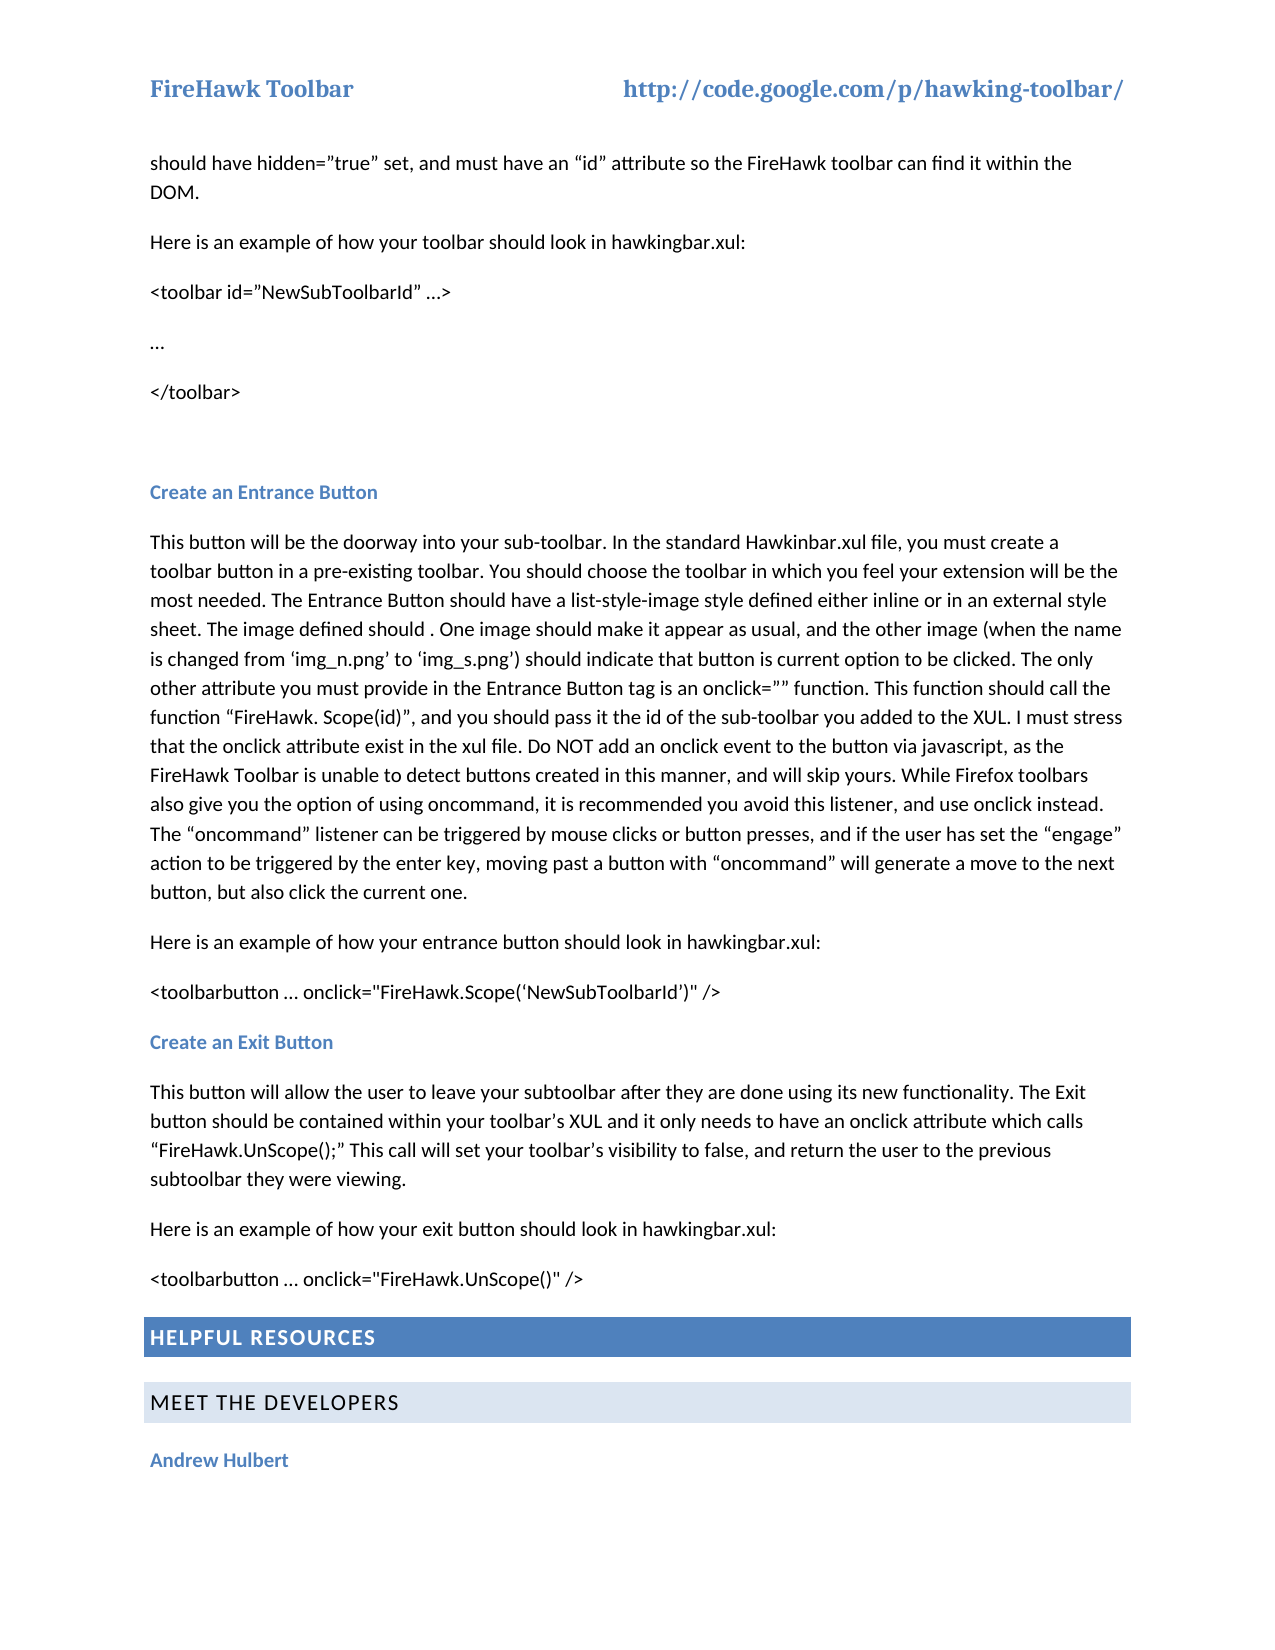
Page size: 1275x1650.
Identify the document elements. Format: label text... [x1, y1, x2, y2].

text … [150, 329, 1125, 354]
text <toolbar id=”NewSubToolbarId” …> [150, 279, 1125, 304]
text Andrew Hulbert [150, 1448, 1125, 1473]
subtitle Helpful Resources [150, 1323, 1125, 1351]
text Create an Exit Button [150, 1029, 1125, 1054]
text This button will be the doorway into your sub-toolbar. In the standard Hawkinbar.xul file, you must create a toolbar button in a pre-existing toolbar. You should choose the toolbar in which you feel your extension will be the most needed. The Entrance Button should have a list-style-image style defined either inline or in an external style sheet. The image defined should . One image should make it appear as usual, and the other image (when the name is changed from ‘img_n.png’ to ‘img_s.png’) should indicate that button is current option to be clicked. The only other attribute you must provide in the Entrance Button tag is an onclick=”” function. This function should call the function “FireHawk. Scope(id)”, and you should pass it the id of the sub-toolbar you added to the XUL. I must stress that the onclick attribute exist in the xul file. Do NOT add an onclick event to the button via javascript, as the FireHawk Toolbar is unable to detect buttons created in this manner, and will skip yours. While Firefox toolbars also give you the option of using oncommand, it is recommended you avoid this listener, and use onclick instead. The “oncommand” listener can be triggered by mouse clicks or button presses, and if the user has set the “engage” action to be triggered by the enter key, moving past a button with “oncommand” will generate a move to the next button, but also click the current one. [150, 529, 1125, 904]
text Create an Entrance Button [150, 479, 1125, 504]
text <toolbarbutton … onclick="FireHawk.Scope(‘NewSubToolbarId’)" /> [150, 979, 1125, 1004]
text This button will allow the user to leave your subtoolbar after they are done using its new functionality. The Exit button should be contained within your toolbar’s XUL and it only needs to have an onclick attribute which calls “FireHawk.UnScope();” This call will set your toolbar’s visibility to false, and return the user to the previous subtoolbar they were viewing. [150, 1079, 1125, 1192]
text <toolbarbutton … onclick="FireHawk.UnScope()" /> [150, 1267, 1125, 1292]
text </toolbar> [150, 379, 1125, 404]
text Here is an example of how your toolbar should look in hawkingbar.xul: [150, 229, 1125, 254]
text Here is an example of how your exit button should look in hawkingbar.xul: [150, 1217, 1125, 1242]
text Here is an example of how your entrance button should look in hawkingbar.xul: [150, 929, 1125, 954]
subtitle Meet the Developers [150, 1389, 1125, 1416]
